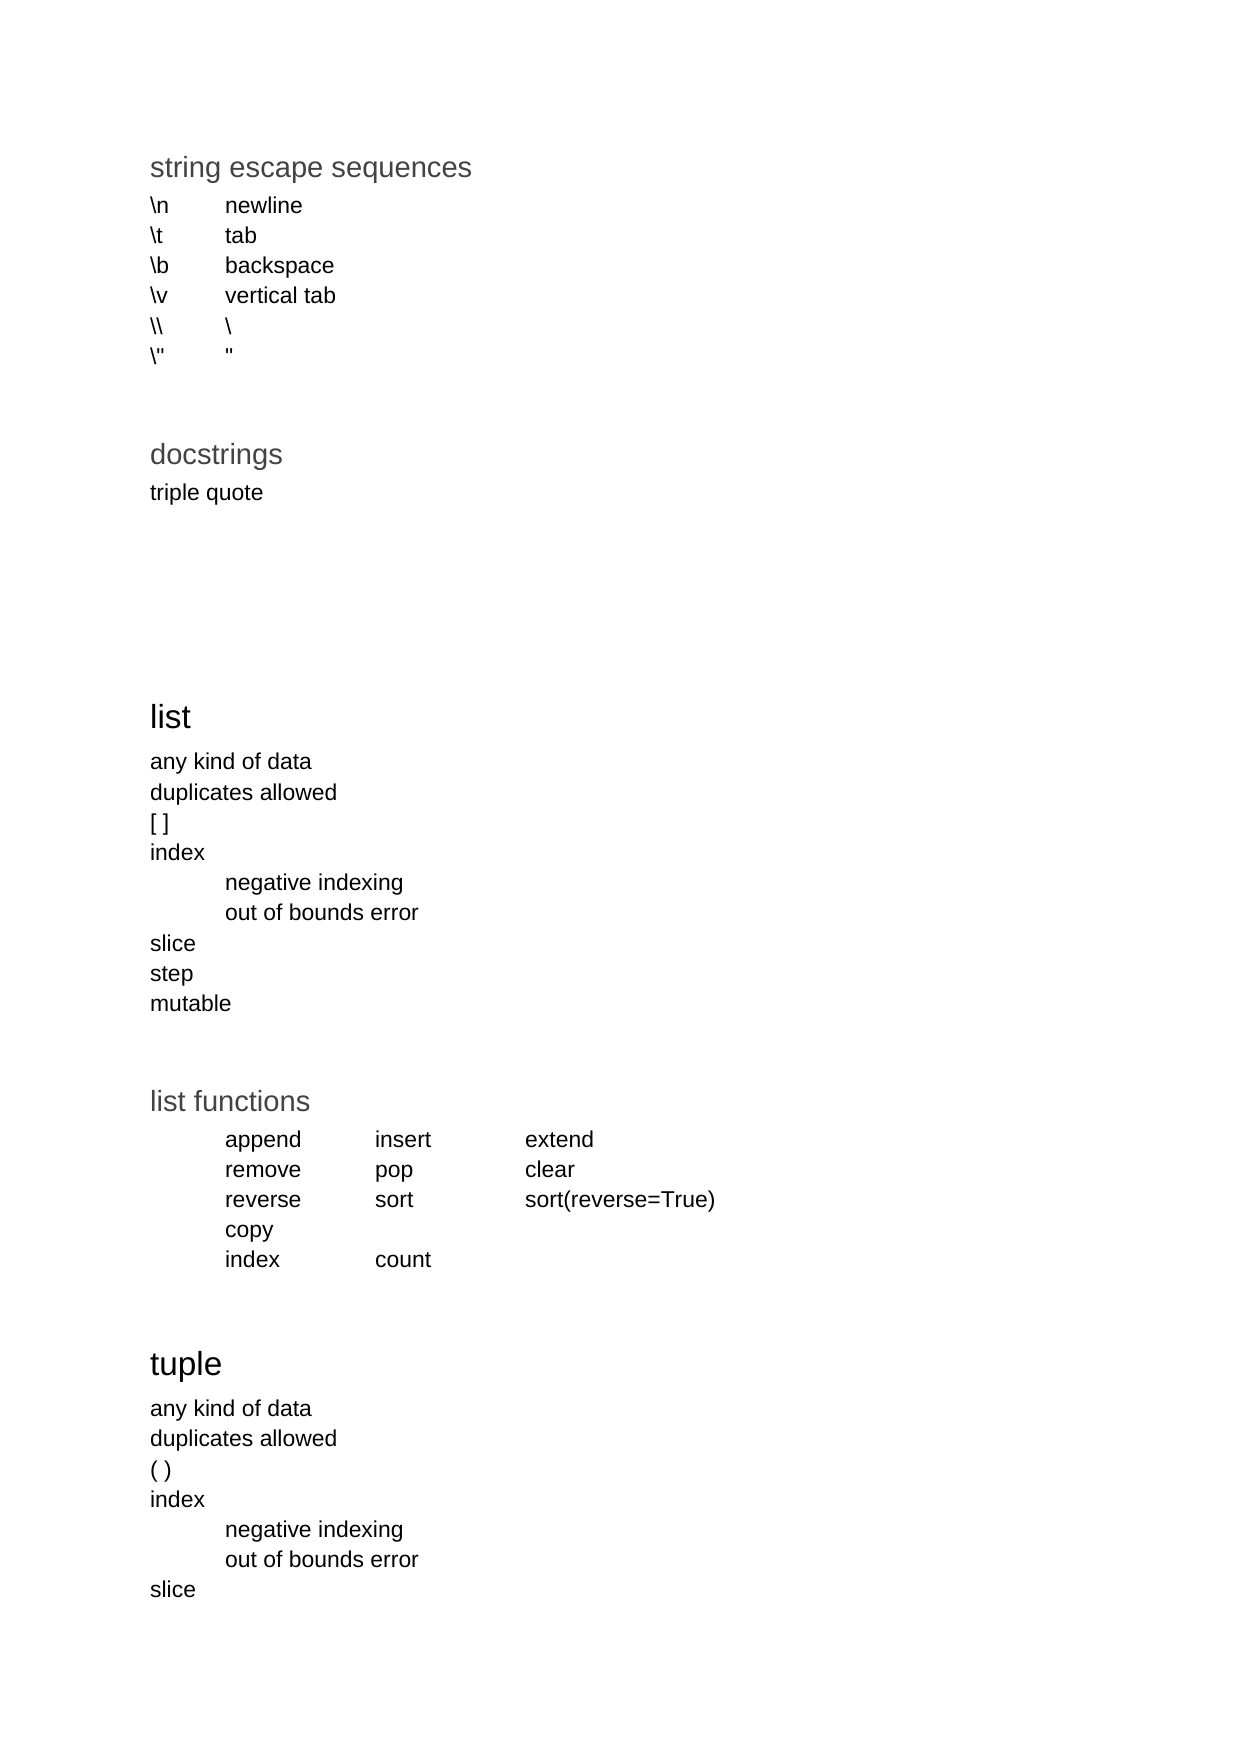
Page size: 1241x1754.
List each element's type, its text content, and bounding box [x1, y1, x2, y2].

text copy [150, 1216, 1090, 1242]
text \\ \ [150, 313, 1090, 339]
text negative indexing [150, 1516, 1090, 1542]
text negative indexing [150, 869, 1090, 895]
text remove pop clear [150, 1156, 1090, 1182]
text [ ] [150, 809, 1090, 835]
text any kind of data [150, 1395, 1090, 1422]
text step [150, 960, 1090, 986]
text slice [150, 1576, 1090, 1603]
text ( ) [150, 1456, 1090, 1482]
subtitle tuple [150, 1344, 1090, 1383]
subtitle list [150, 697, 1090, 736]
text \t tab [150, 222, 1090, 248]
text duplicates allowed [150, 1425, 1090, 1452]
text mutable [150, 990, 1090, 1016]
text duplicates allowed [150, 778, 1090, 805]
text slice [150, 929, 1090, 956]
text reverse sort sort(reverse=True) [150, 1186, 1090, 1212]
text any kind of data [150, 748, 1090, 774]
text \v vertical tab [150, 282, 1090, 309]
text \b backspace [150, 252, 1090, 279]
subtitle docstrings [150, 437, 1090, 470]
text triple quote [150, 478, 1090, 505]
text index count [150, 1246, 1090, 1273]
subtitle string escape sequences [150, 150, 1090, 183]
text out of bounds error [150, 1546, 1090, 1573]
text index [150, 1486, 1090, 1512]
text append insert extend [150, 1126, 1090, 1152]
text out of bounds error [150, 899, 1090, 926]
subtitle list functions [150, 1084, 1090, 1117]
text index [150, 839, 1090, 865]
text \n newline [150, 192, 1090, 218]
text \" " [150, 343, 1090, 369]
